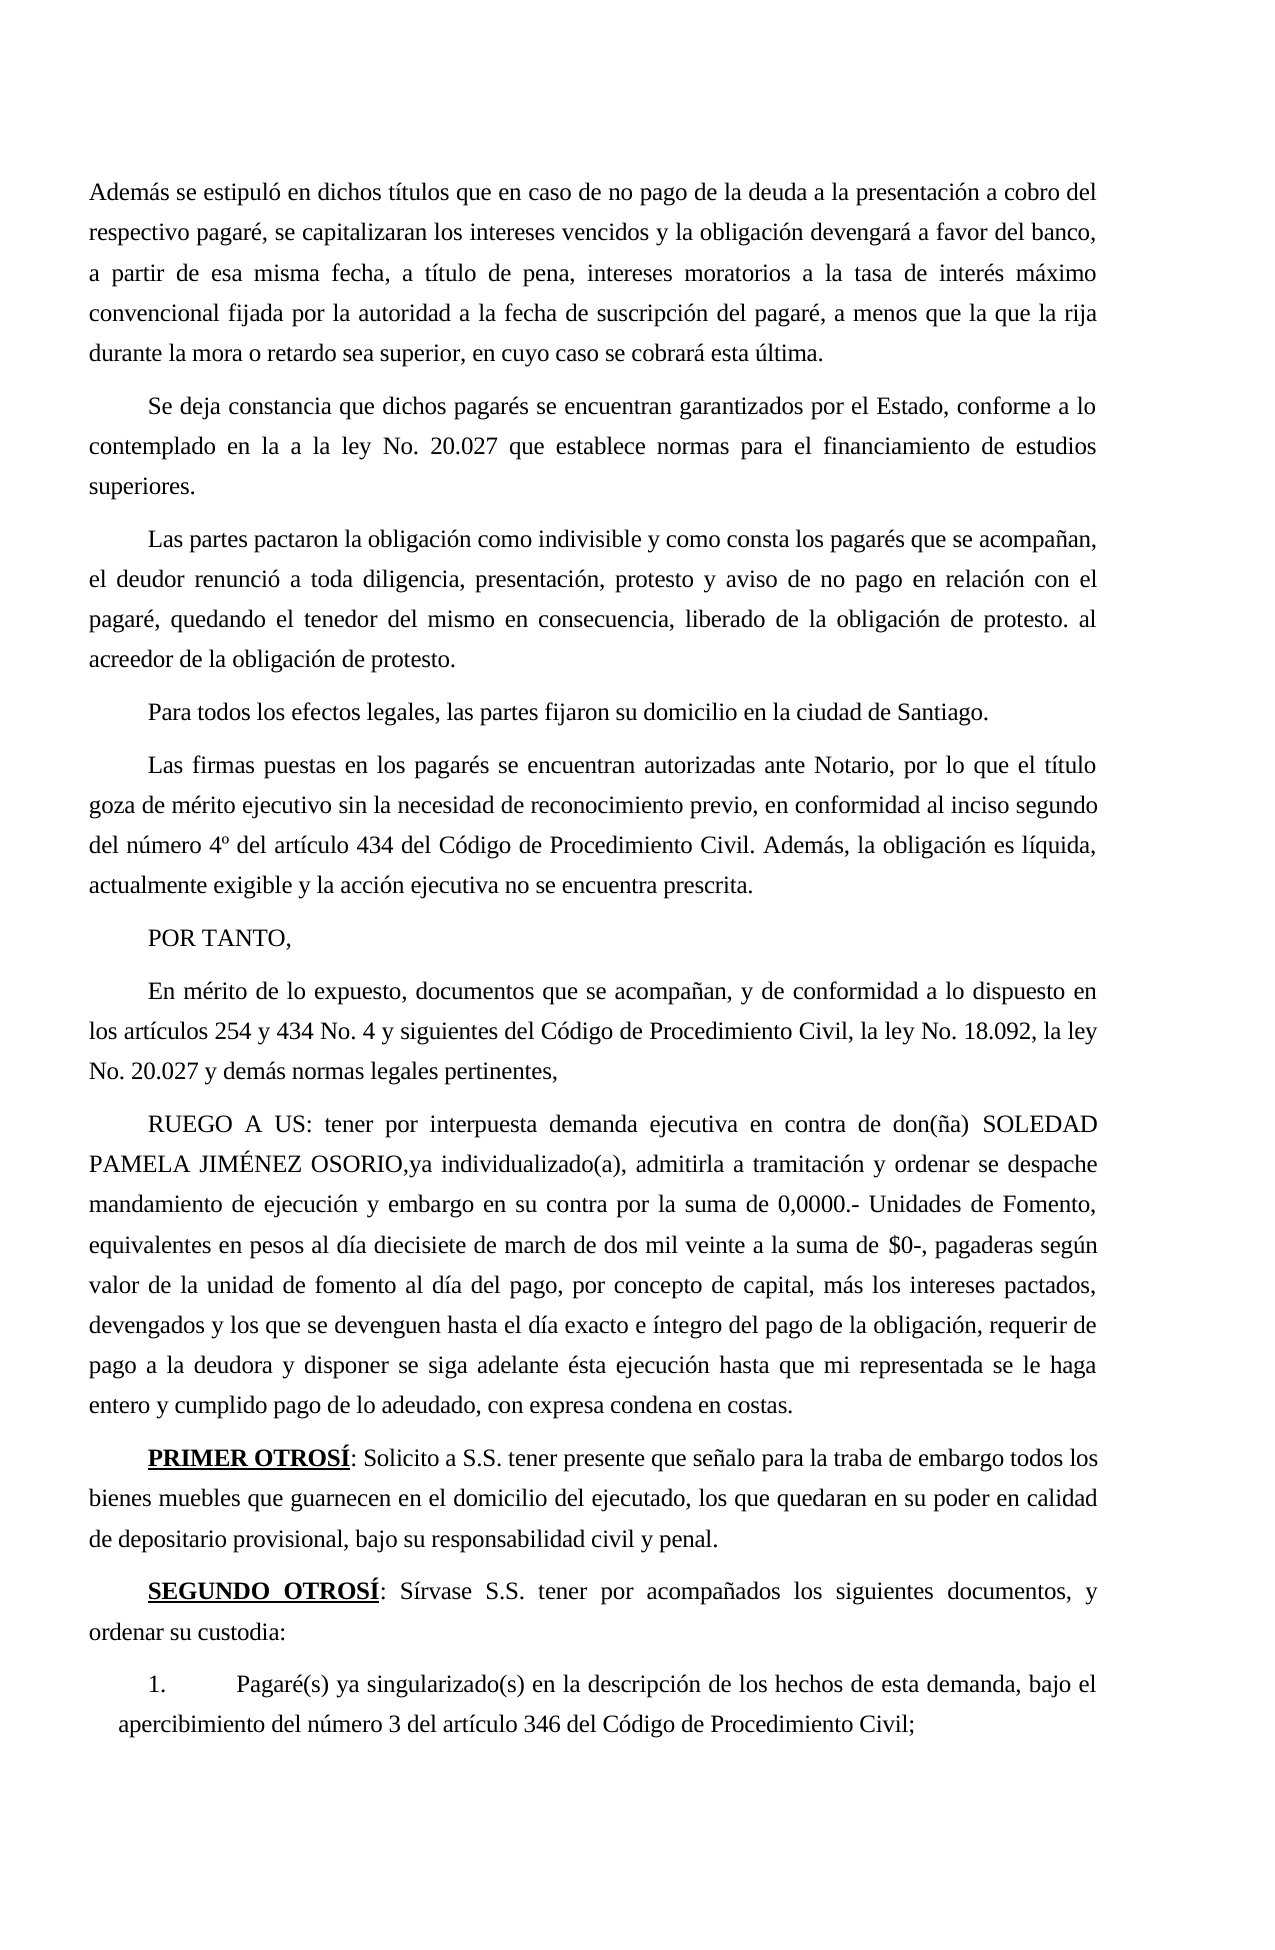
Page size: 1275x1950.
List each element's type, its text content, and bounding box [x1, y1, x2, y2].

text Se deja constancia que dichos pagarés se encuentran garantizados por el Estado, conforme a lo contemplado en la a la ley No. 20.027 que establece normas para el financiamiento de estudios superiores. [89, 391, 1098, 500]
text Para todos los efectos legales, las partes fijaron su domicilio en la ciudad de Santiago. [89, 697, 1098, 726]
text En mérito de lo expuesto, documentos que se acompañan, y de conformidad a lo dispuesto en los artículos 254 y 434 No. 4 y siguientes del Código de Procedimiento Civil, la ley No. 18.092, la ley No. 20.027 y demás normas legales pertinentes, [89, 976, 1098, 1085]
text SEGUNDO OTROSÍ: Sírvase S.S. tener por acompañados los siguientes documentos, y ordenar su custodia: [89, 1576, 1098, 1645]
text POR TANTO, [89, 923, 1098, 952]
text PRIMER OTROSÍ: Solicito a S.S. tener presente que señalo para la traba de embargo todos los bienes muebles que guarnecen en el domicilio del ejecutado, los que quedaran en su poder en calidad de depositario provisional, bajo su responsabilidad civil y penal. [89, 1443, 1098, 1552]
list Pagaré(s) ya singularizado(s) en la descripción de los hechos de esta demanda, bajo el apercibimiento del número 3 del artículo 346 del Código de Procedimiento Civil; [118, 1669, 1098, 1738]
text Las partes pactaron la obligación como indivisible y como consta los pagarés que se acompañan, el deudor renunció a toda diligencia, presentación, protesto y aviso de no pago en relación con el pagaré, quedando el tenedor del mismo en consecuencia, liberado de la obligación de protesto. al acreedor de la obligación de protesto. [89, 524, 1098, 673]
text RUEGO A US: tener por interpuesta demanda ejecutiva en contra de don(ña) SOLEDAD PAMELA JIMÉNEZ OSORIO, ya individualizado(a), admitirla a tramitación y ordenar se despache mandamiento de ejecución y embargo en su contra por la suma de 0,0000.- Unidades de Fomento, equivalentes en pesos al día diecisiete de march de dos mil veinte a la suma de $0-, pagaderas según valor de la unidad de fomento al día del pago, por concepto de capital, más los intereses pactados, devengados y los que se devenguen hasta el día exacto e íntegro del pago de la obligación, requerir de pago a la deudora y disponer se siga adelante ésta ejecución hasta que mi representada se le haga entero y cumplido pago de lo adeudado, con expresa condena en costas. [89, 1109, 1098, 1419]
text Las firmas puestas en los pagarés se encuentran autorizadas ante Notario, por lo que el título goza de mérito ejecutivo sin la necesidad de reconocimiento previo, en conformidad al inciso segundo del número 4º del artículo 434 del Código de Procedimiento Civil. Además, la obligación es líquida, actualmente exigible y la acción ejecutiva no se encuentra prescrita. [89, 750, 1098, 899]
